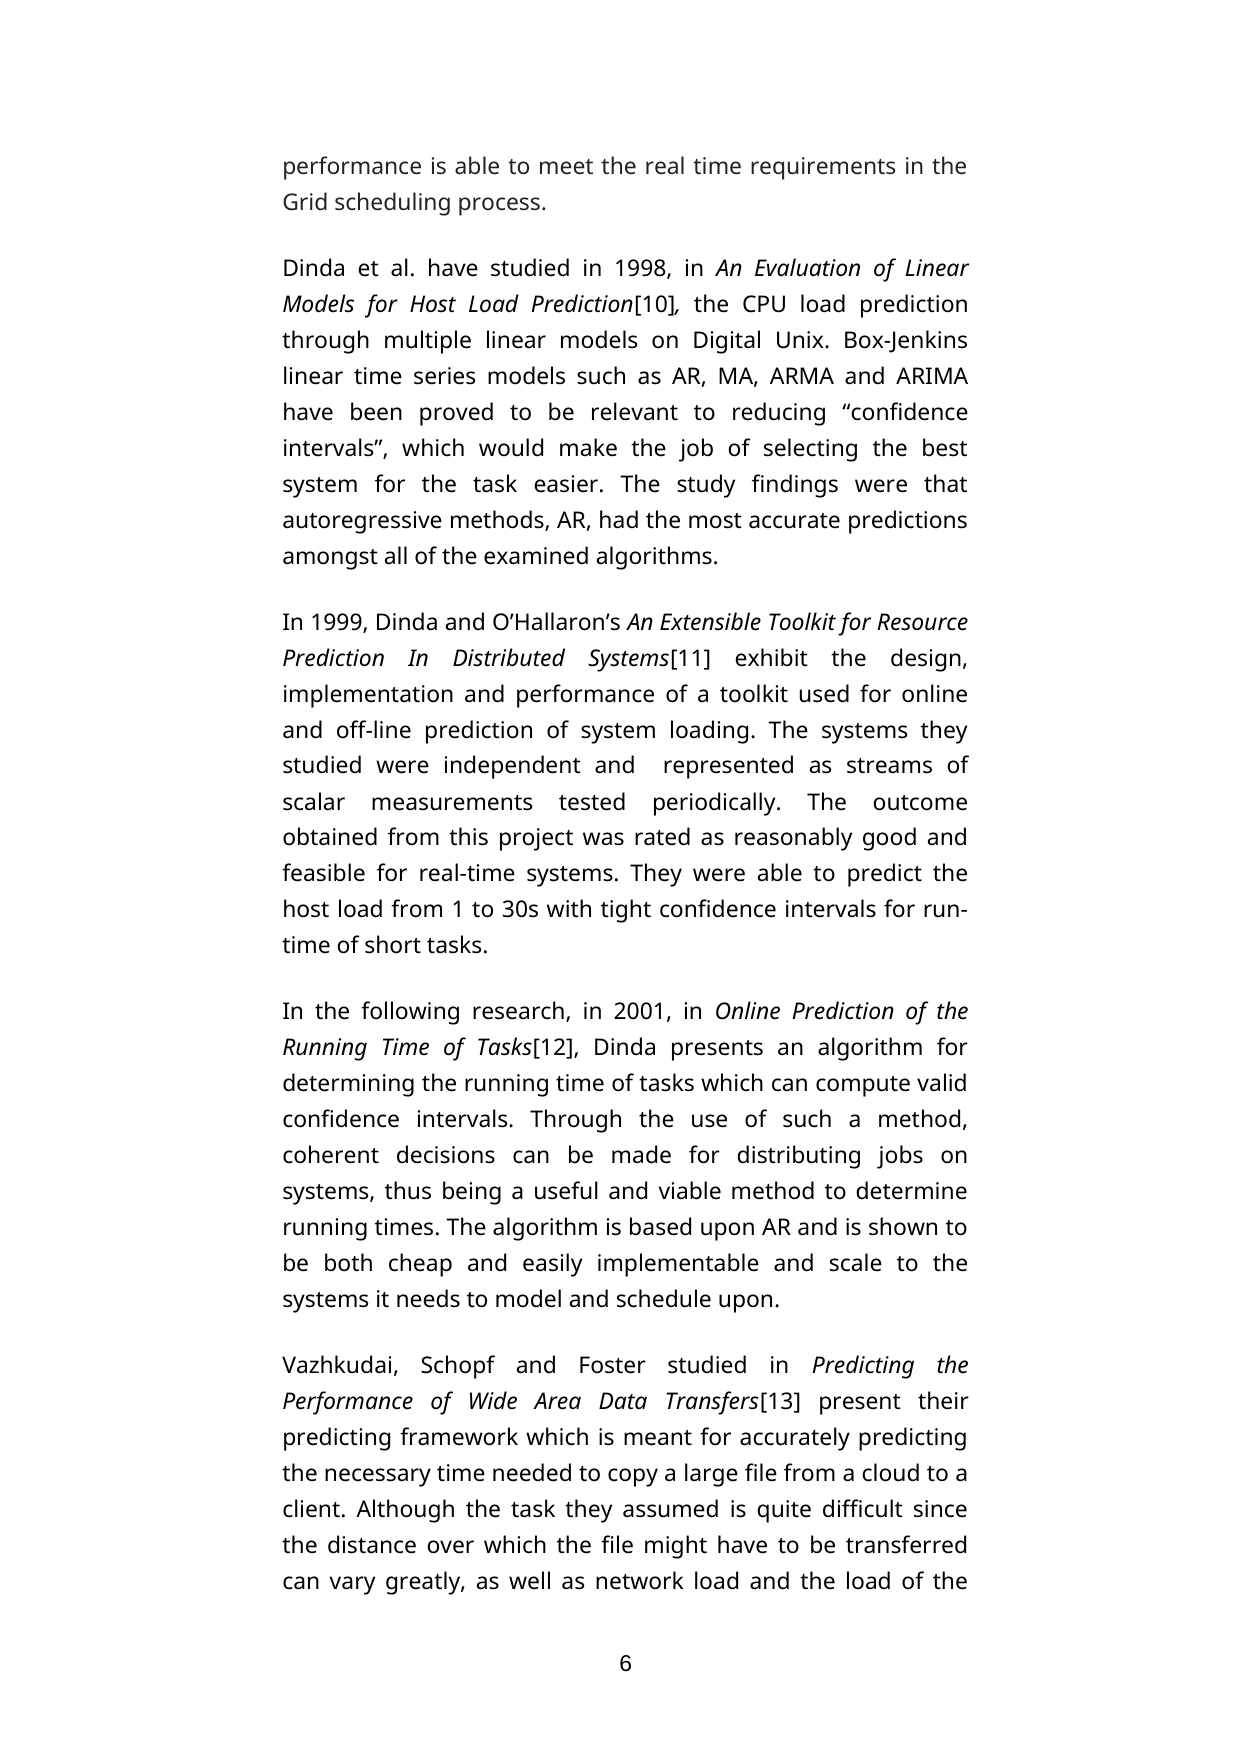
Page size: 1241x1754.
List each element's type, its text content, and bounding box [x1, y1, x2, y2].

text In the following research, in 2001, in Online Prediction of the Running Time of Tasks[12], Dinda presents an algorithm for determining the running time of tasks which can compute valid confidence intervals. Through the use of such a method, coherent decisions can be made for distributing jobs on systems, thus being a useful and viable method to determine running times. The algorithm is based upon AR and is shown to be both cheap and easily implementable and scale to the systems it needs to model and schedule upon. [282, 995, 969, 1314]
text Dinda et al. have studied in 1998, in An Evaluation of Linear Models for Host Load Prediction[10], the CPU load prediction through multiple linear models on Digital Unix. Box-Jenkins linear time series models such as AR, MA, ARMA and ARIMA have been proved to be relevant to reducing “confidence intervals”, which would make the job of selecting the best system for the task easier. The study findings were that autoregressive methods, AR, had the most accurate predictions amongst all of the examined algorithms. [282, 252, 969, 571]
text In 1999, Dinda and O’Hallaron’s An Extensible Toolkit for Resource Prediction In Distributed Systems[11] exhibit the design, implementation and performance of a toolkit used for online and off-line prediction of system loading. The systems they studied were independent and represented as streams of scalar measurements tested periodically. The outcome obtained from this project was rated as reasonably good and feasible for real-time systems. They were able to predict the host load from 1 to 30s with tight confidence intervals for run-time of short tasks. [282, 606, 969, 960]
